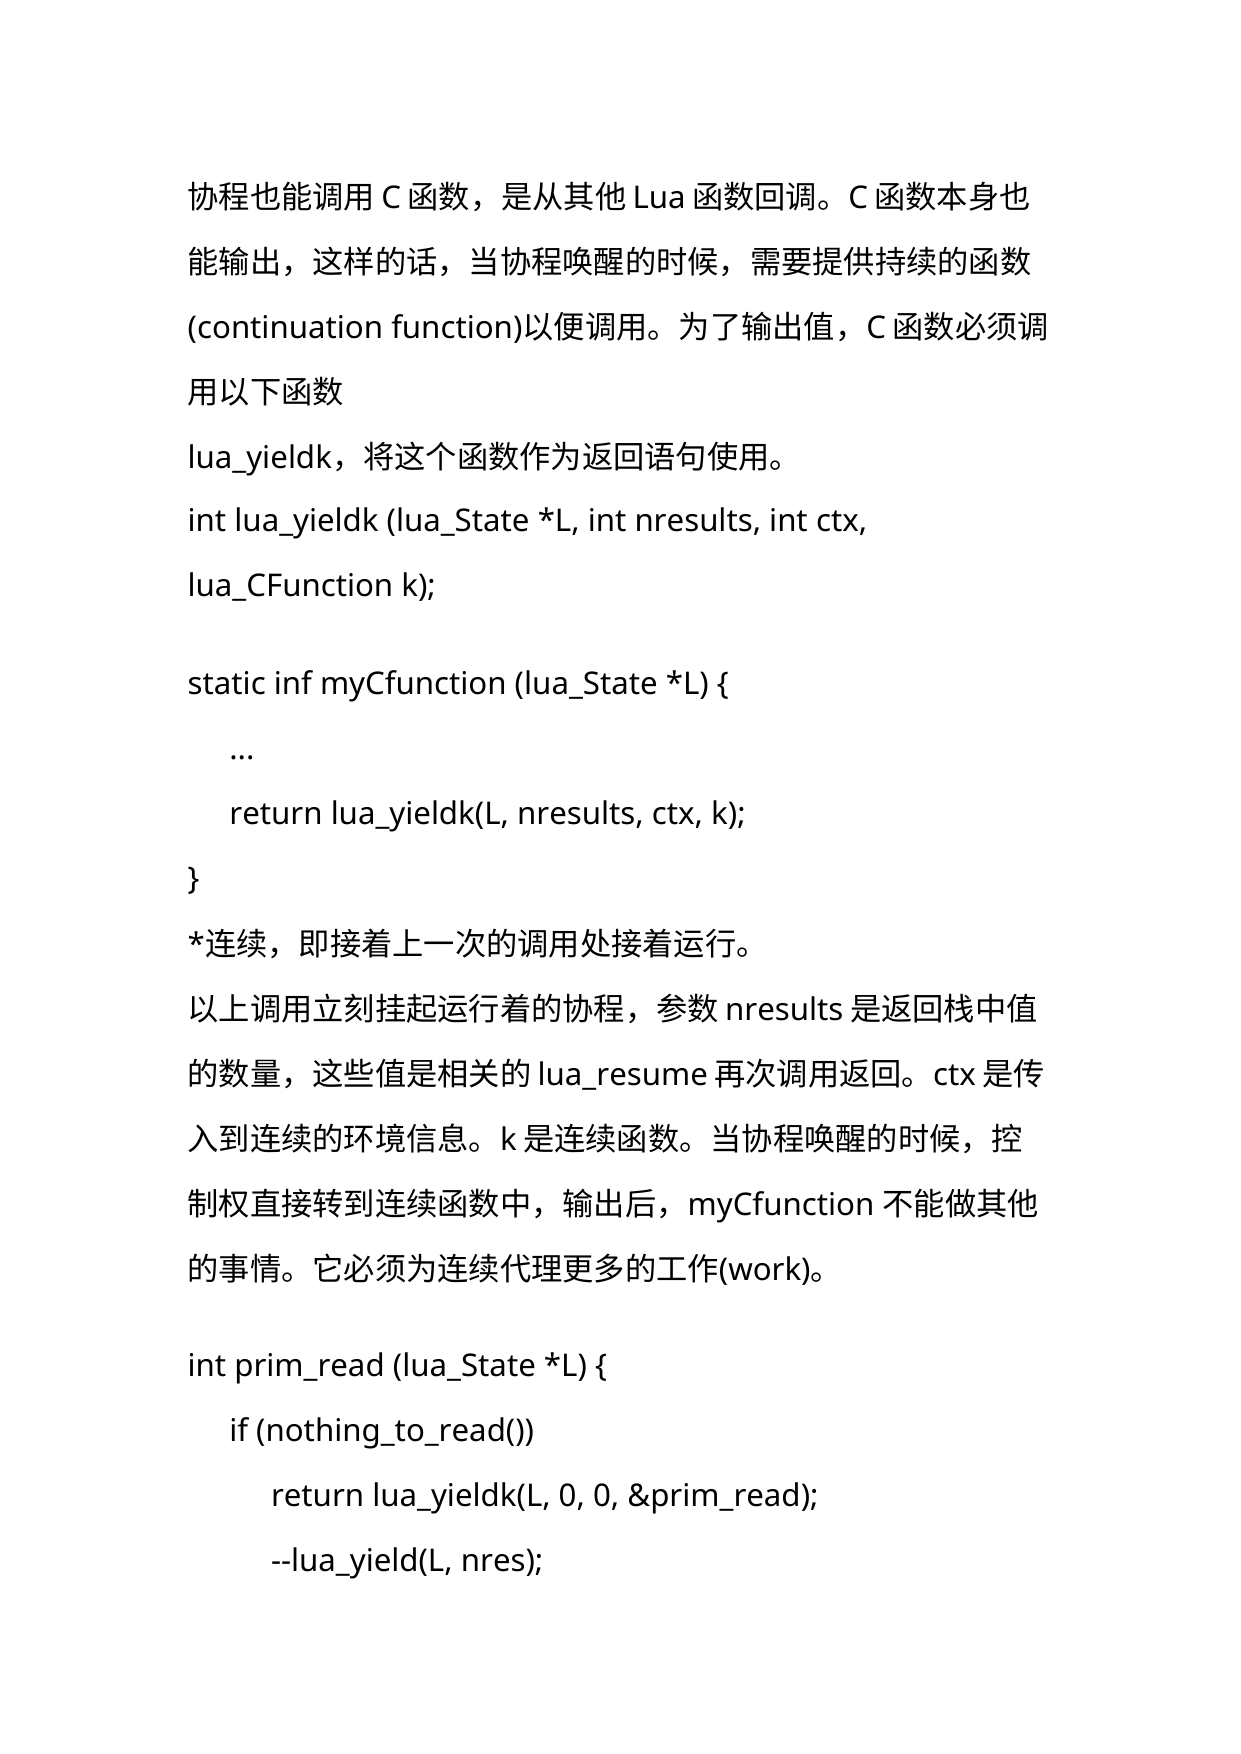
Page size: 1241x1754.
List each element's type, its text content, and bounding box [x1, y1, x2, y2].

list } [187, 844, 1053, 909]
list return lua_yieldk(L, nresults, ctx, k); [187, 779, 1053, 844]
list *连续，即接着上一次的调用处接着运行。 [187, 909, 1053, 974]
list if (nothing_to_read()) [187, 1397, 1053, 1462]
list --lua_yield(L, nres); [229, 1527, 1053, 1592]
list return lua_yieldk(L, 0, 0, &prim_read); [229, 1462, 1053, 1527]
list 以上调用立刻挂起运行着的协程，参数nresults是返回栈中值的数量，这些值是相关的lua_resume再次调用返回。ctx是传入到连续的环境信息。k是连续函数。当协程唤醒的时候，控制权直接转到连续函数中，输出后，myCfunction 不能做其他的事情。它必须为连续代理更多的工作(work)。 [187, 974, 1053, 1299]
list int prim_read (lua_State *L) { [187, 1332, 1053, 1397]
list int lua_yieldk (lua_State *L, int nresults, int ctx, [187, 487, 1053, 552]
list 协程也能调用C函数，是从其他Lua函数回调。C函数本身也能输出，这样的话，当协程唤醒的时候，需要提供持续的函数(continuation function)以便调用。为了输出值，C函数必须调用以下函数 [187, 162, 1053, 422]
list lua_CFunction k); [187, 552, 1053, 617]
list lua_yieldk，将这个函数作为返回语句使用。 [187, 422, 1053, 487]
list ... [187, 714, 1053, 779]
list static inf myCfunction (lua_State *L) { [187, 649, 1053, 714]
